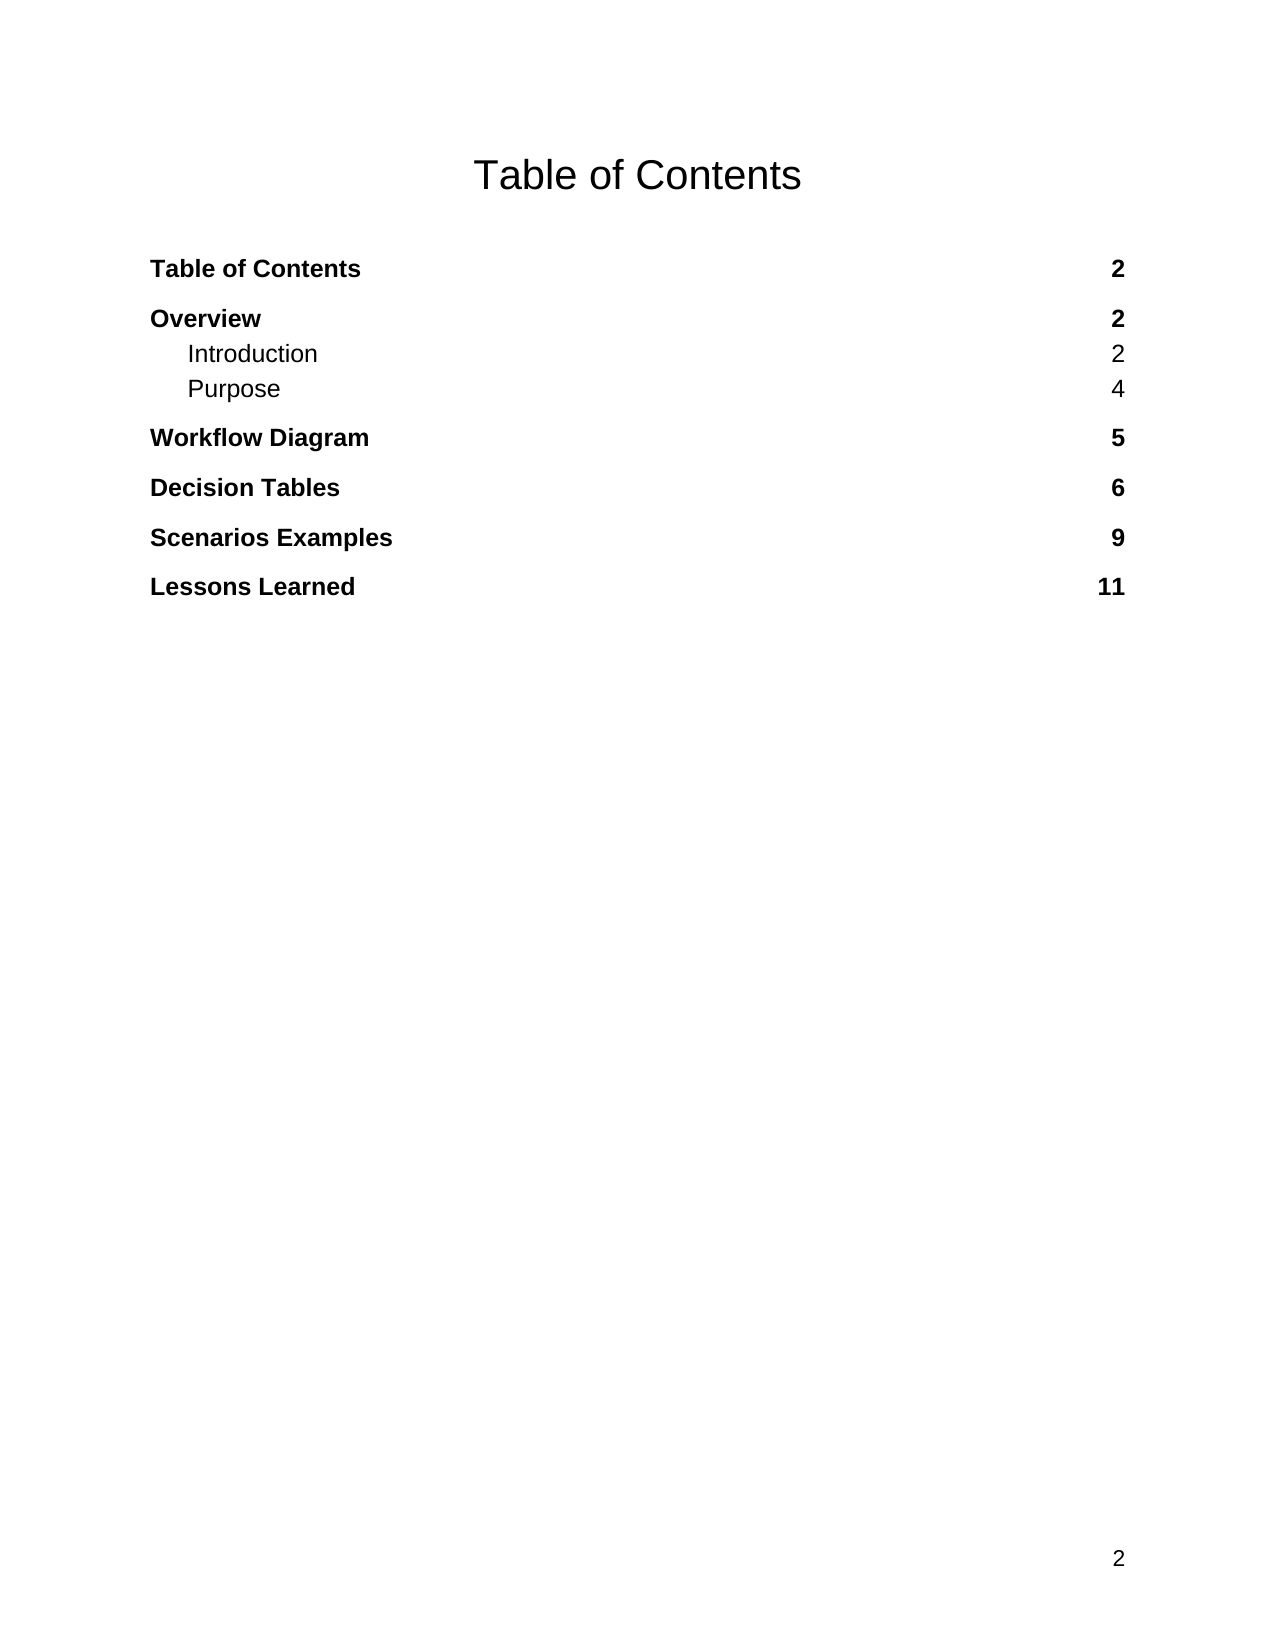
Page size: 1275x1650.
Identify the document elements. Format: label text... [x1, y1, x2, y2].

subtitle Table of Contents [150, 150, 1125, 198]
